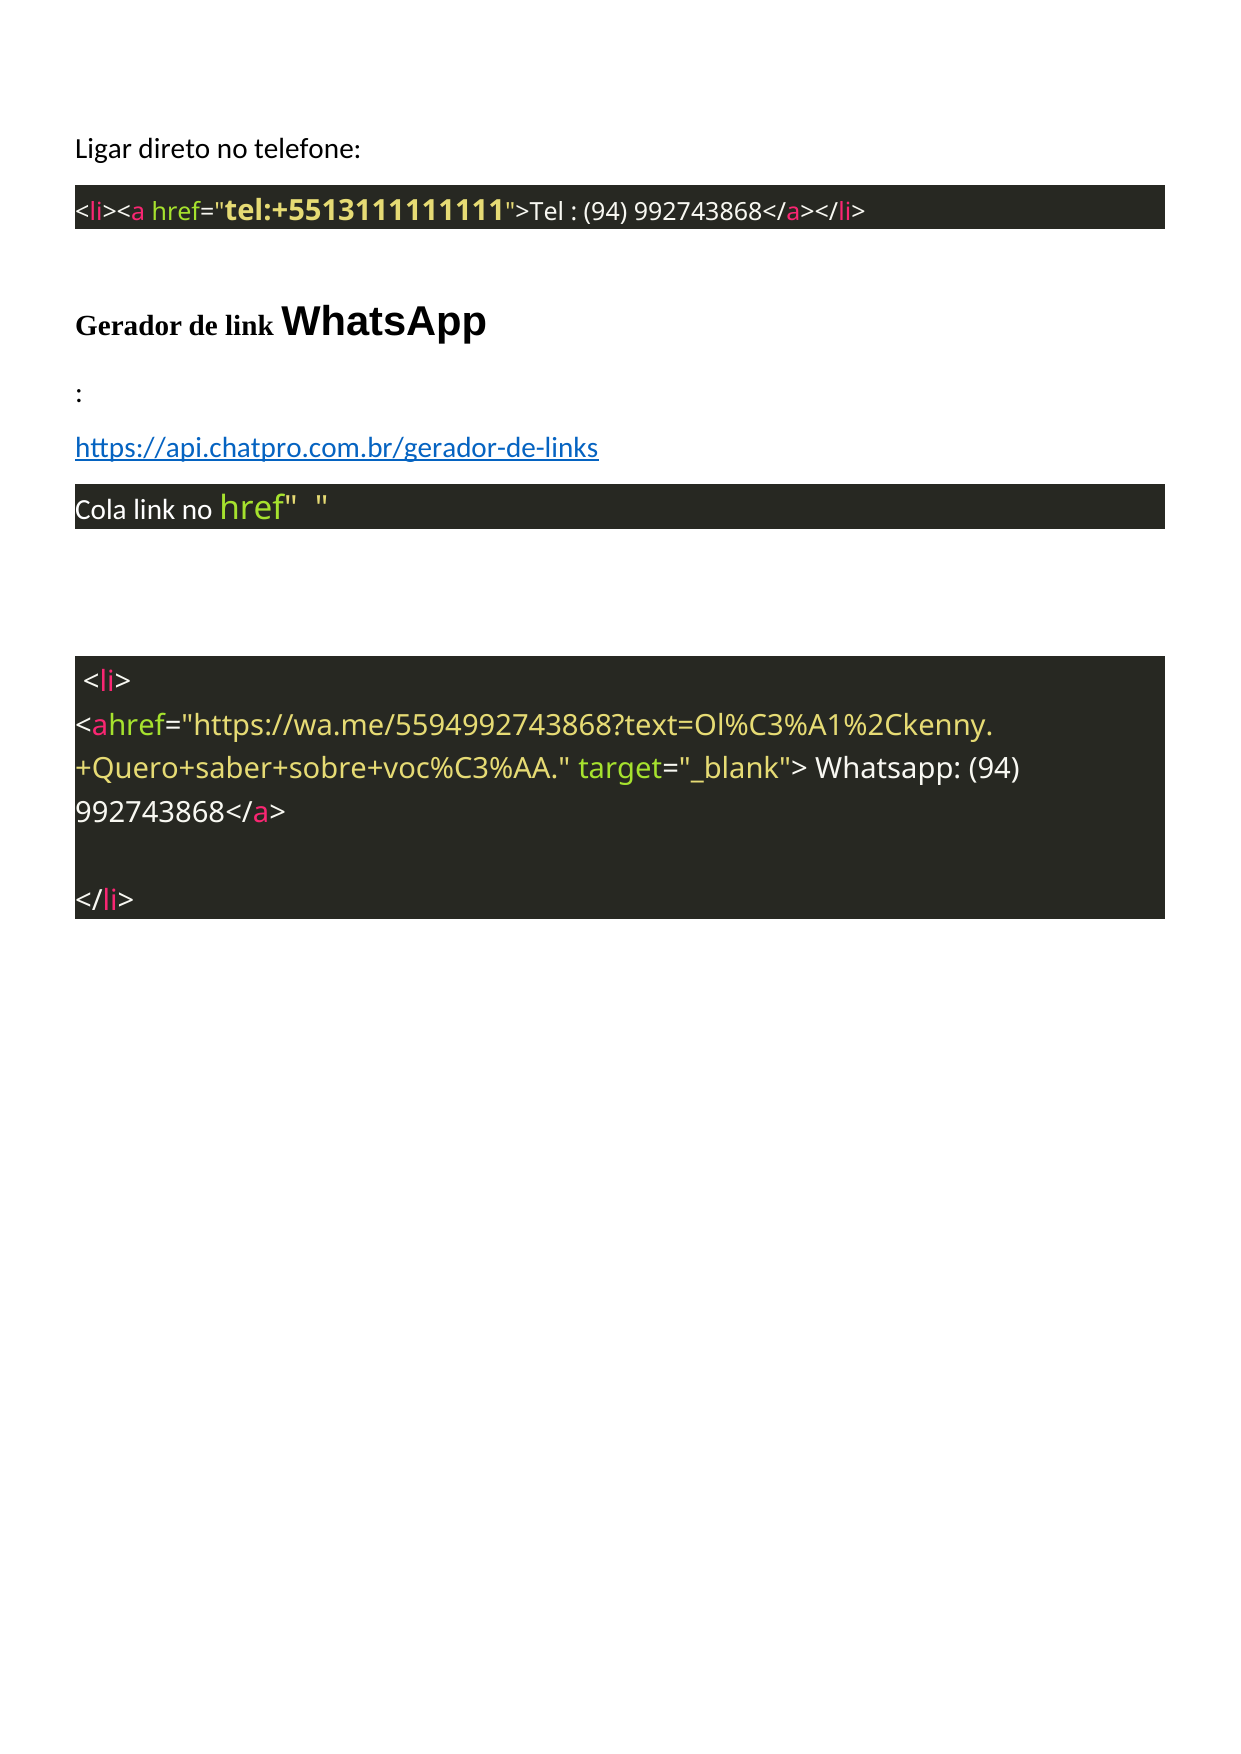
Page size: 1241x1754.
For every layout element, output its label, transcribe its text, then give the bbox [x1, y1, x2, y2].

text </li> [75, 875, 1165, 919]
text Ligar direto no telefone: [75, 130, 1165, 166]
text : [75, 374, 1165, 409]
text Cola link no href" " [75, 484, 1165, 529]
text <ahref="https://wa.me/5594992743868?text=Ol%C3%A1%2Ckenny.+Quero+saber+sobre+voc%C3%AA." target="_blank"> Whatsapp: (94) 992743868</a> [75, 700, 1165, 831]
subtitle Gerador de link WhatsApp [75, 297, 1165, 344]
text https://api.chatpro.com.br/gerador-de-links [75, 429, 1165, 464]
text <li><a href="tel:+5513111111111">Tel : (94) 992743868</a></li> [75, 185, 1165, 229]
text <li> [75, 656, 1165, 700]
